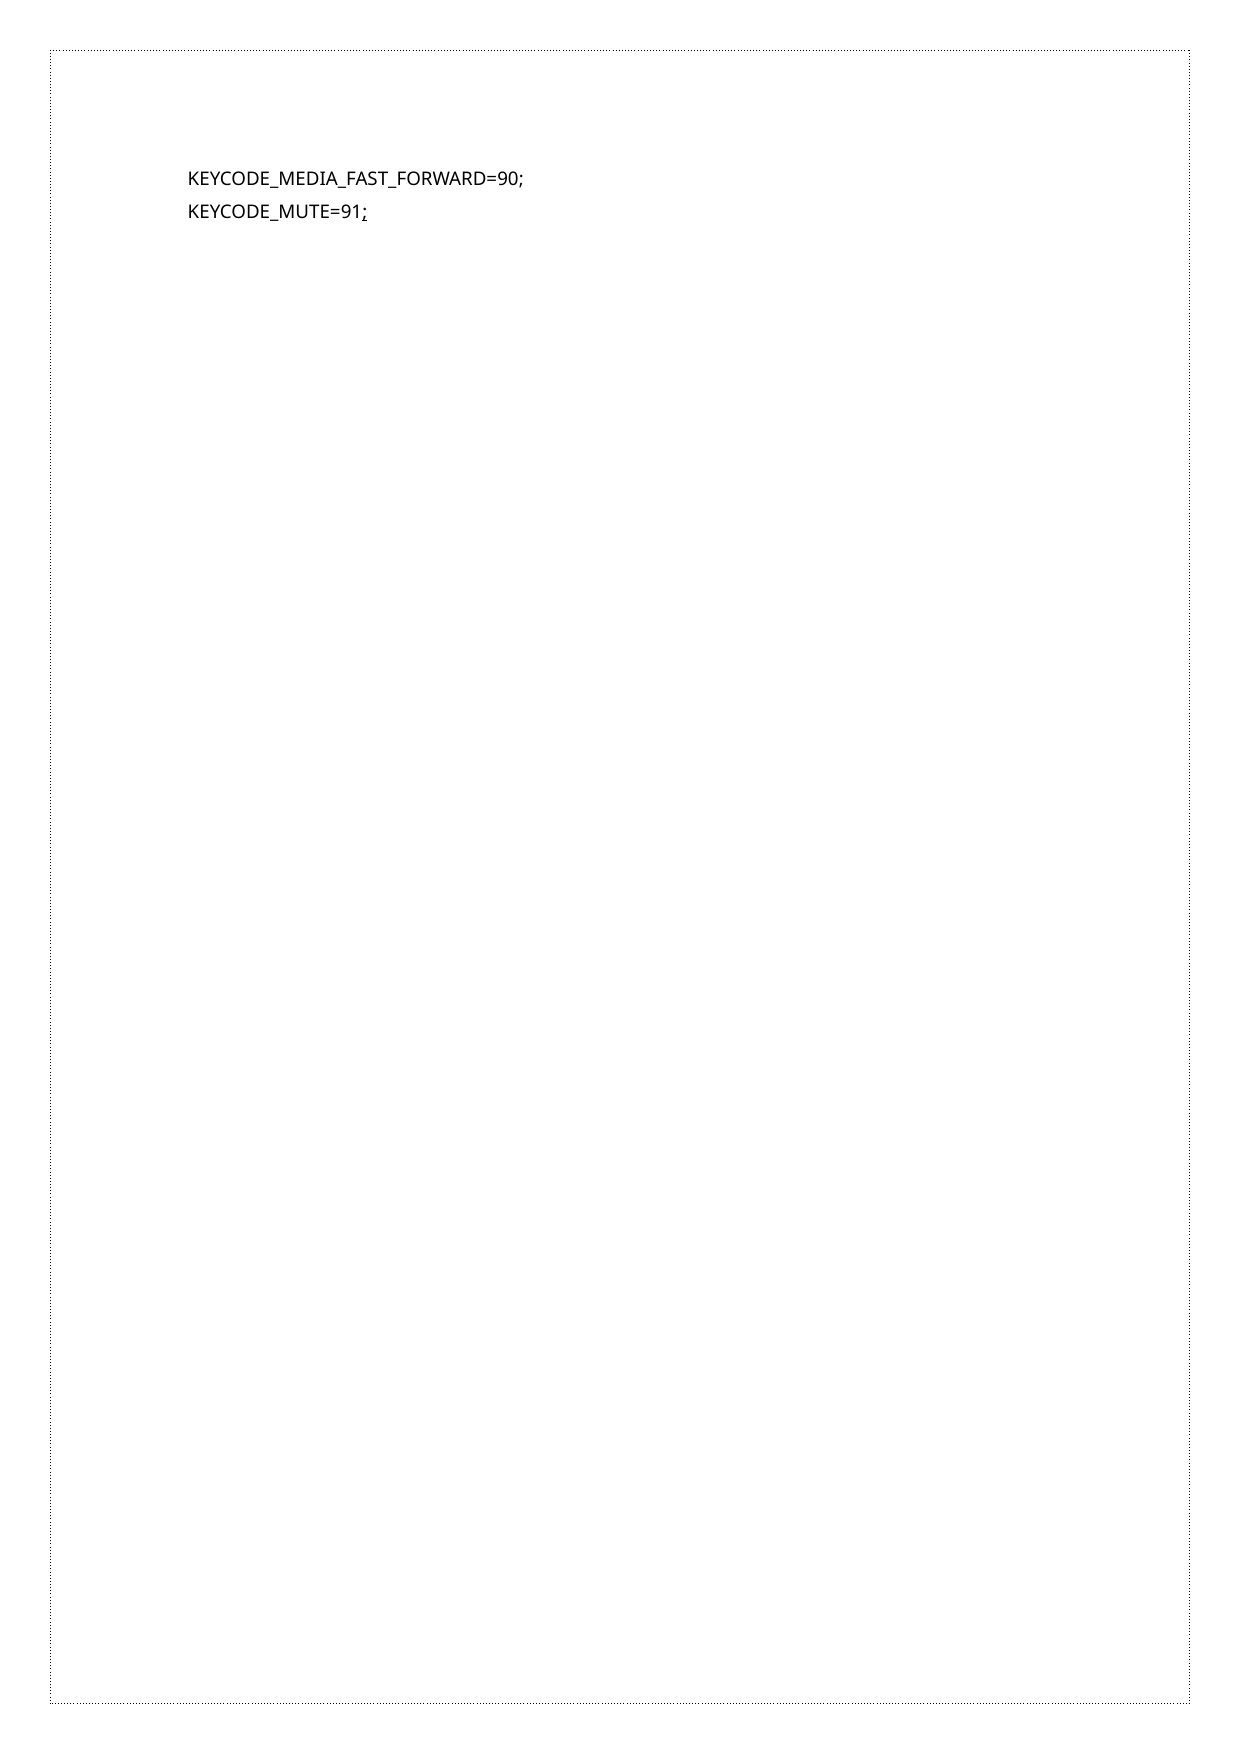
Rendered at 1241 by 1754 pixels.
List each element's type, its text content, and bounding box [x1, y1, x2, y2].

text KEYCODE_MEDIA_FAST_FORWARD=90; [187, 162, 1053, 194]
text KEYCODE_MUTE=91; [187, 194, 1053, 227]
